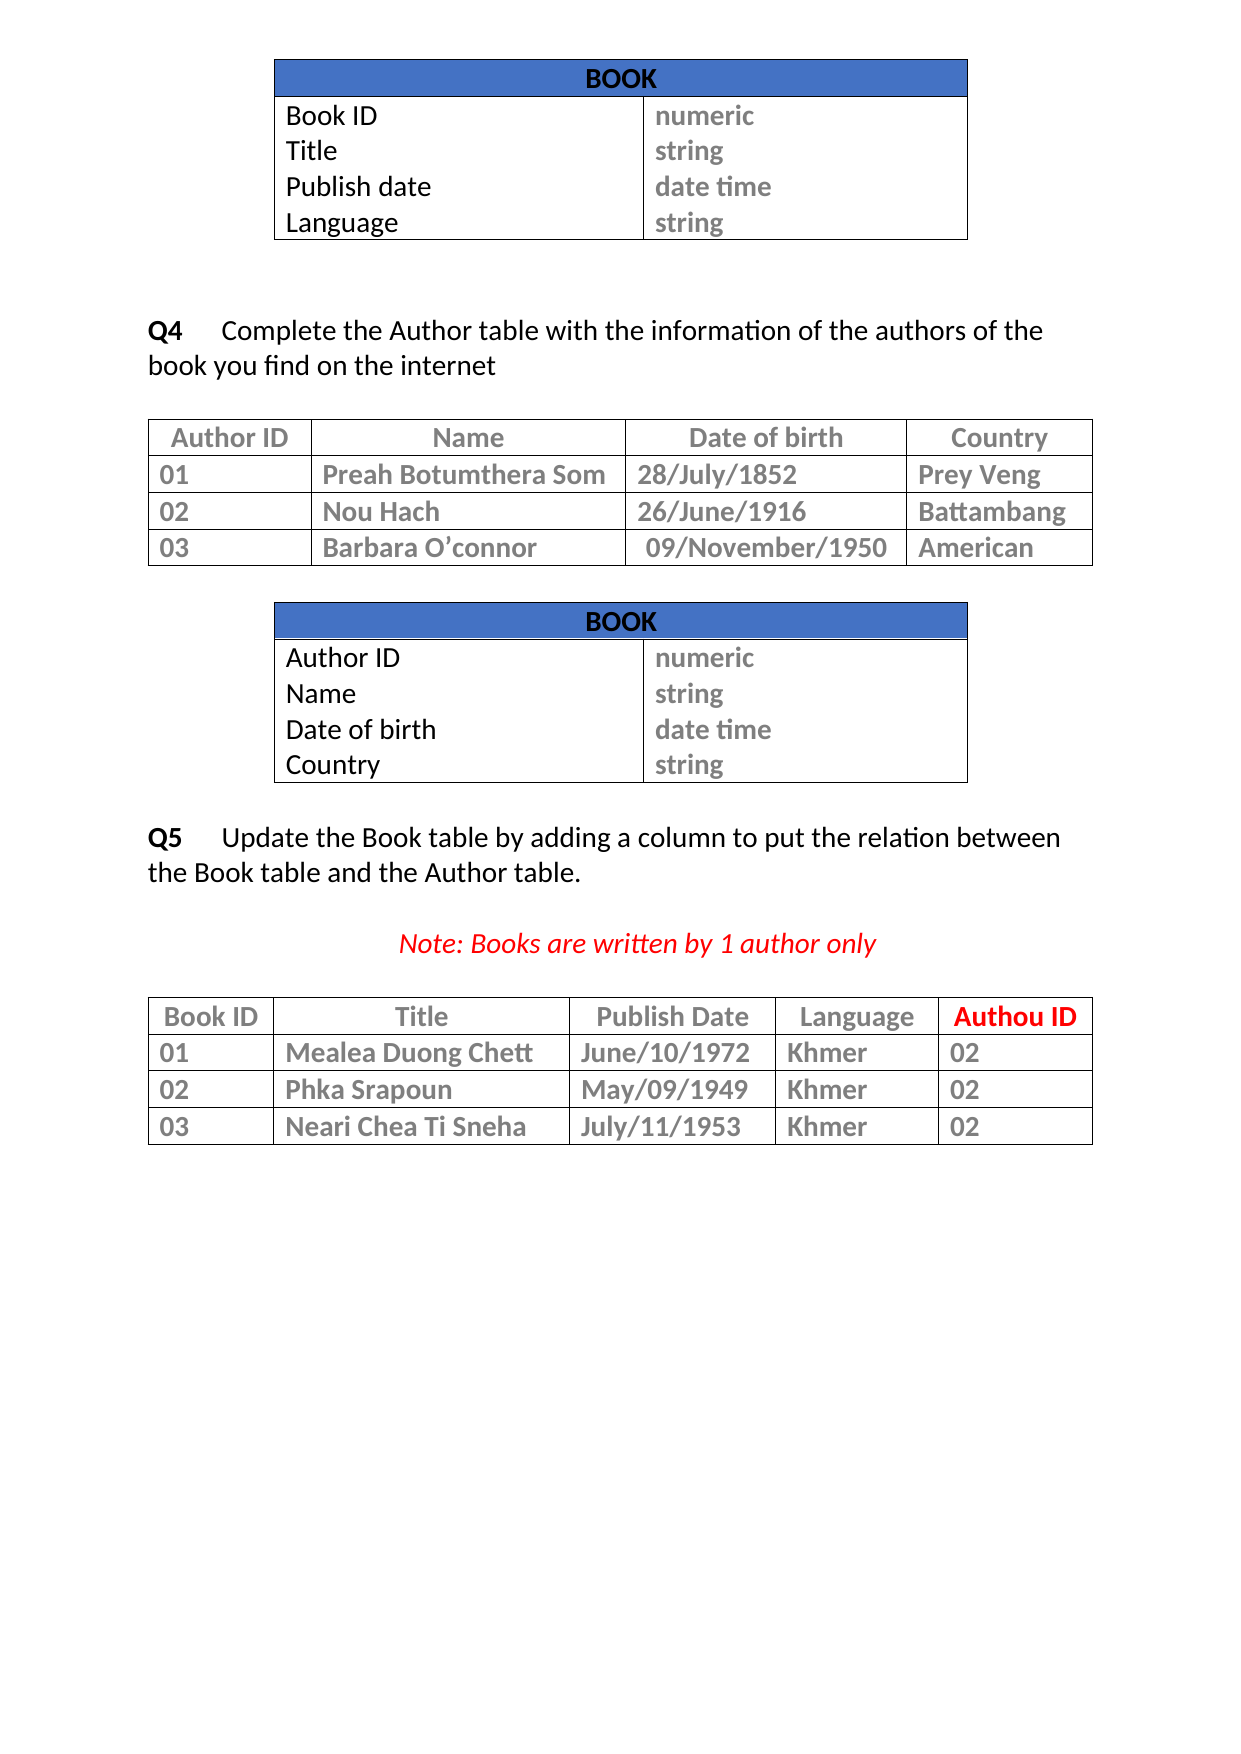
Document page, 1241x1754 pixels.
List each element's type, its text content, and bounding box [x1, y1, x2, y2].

table_cell 01 [149, 456, 311, 492]
table_cell Preah Botumthera Som [312, 456, 625, 492]
table_cell 02 [149, 1071, 273, 1107]
table_cell Khmer [776, 1035, 938, 1070]
table_cell 02 [939, 1035, 1092, 1070]
table_cell Book ID Title Publish date Language [275, 97, 643, 239]
table_cell 03 [149, 1108, 273, 1143]
table_cell Phka Srapoun [274, 1071, 569, 1107]
table_cell American [907, 530, 1092, 565]
table_cell 09/November/1950 [626, 530, 906, 565]
table_cell June/10/1972 [570, 1035, 775, 1070]
table_cell 03 [149, 530, 311, 565]
table_cell July/11/1953 [570, 1108, 775, 1143]
table_header Title [274, 998, 569, 1033]
text Q5 Update the Book table by adding a column to put the relation between the Book table and the Author table. [148, 819, 1093, 890]
table_header Name [312, 420, 625, 455]
table_cell Author ID Name Date of birth Country [275, 640, 643, 782]
table_cell Khmer [776, 1071, 938, 1107]
table_cell 28/July/1852 [626, 456, 906, 492]
table_header Country [907, 420, 1092, 455]
table_cell Battambang [907, 493, 1092, 528]
table_header BOOK [275, 60, 967, 96]
table_cell May/09/1949 [570, 1071, 775, 1107]
table_cell 26/June/1916 [626, 493, 906, 528]
table_header Author ID [149, 420, 311, 455]
table_cell numeric string date time string [644, 640, 967, 782]
table_cell Nou Hach [312, 493, 625, 528]
table_cell Mealea Duong Chett [274, 1035, 569, 1070]
table_cell Khmer [776, 1108, 938, 1143]
table_header Authou ID [939, 998, 1092, 1033]
table_cell 01 [149, 1035, 273, 1070]
table_cell 02 [149, 493, 311, 528]
table_header Book ID [149, 998, 273, 1033]
table_header Publish Date [570, 998, 775, 1033]
table_header Date of birth [626, 420, 906, 455]
text Note: Books are written by 1 author only [148, 926, 1093, 961]
table_header BOOK [275, 603, 967, 638]
table_cell numeric string date time string [644, 97, 967, 239]
table_cell Neari Chea Ti Sneha [274, 1108, 569, 1143]
table_cell Prey Veng [907, 456, 1092, 492]
table_header Language [776, 998, 938, 1033]
table_cell 02 [939, 1071, 1092, 1107]
table_cell 02 [939, 1108, 1092, 1143]
text Q4 Complete the Author table with the information of the authors of the book you find on the internet [148, 312, 1093, 383]
table_cell Barbara O’connor [312, 530, 625, 565]
